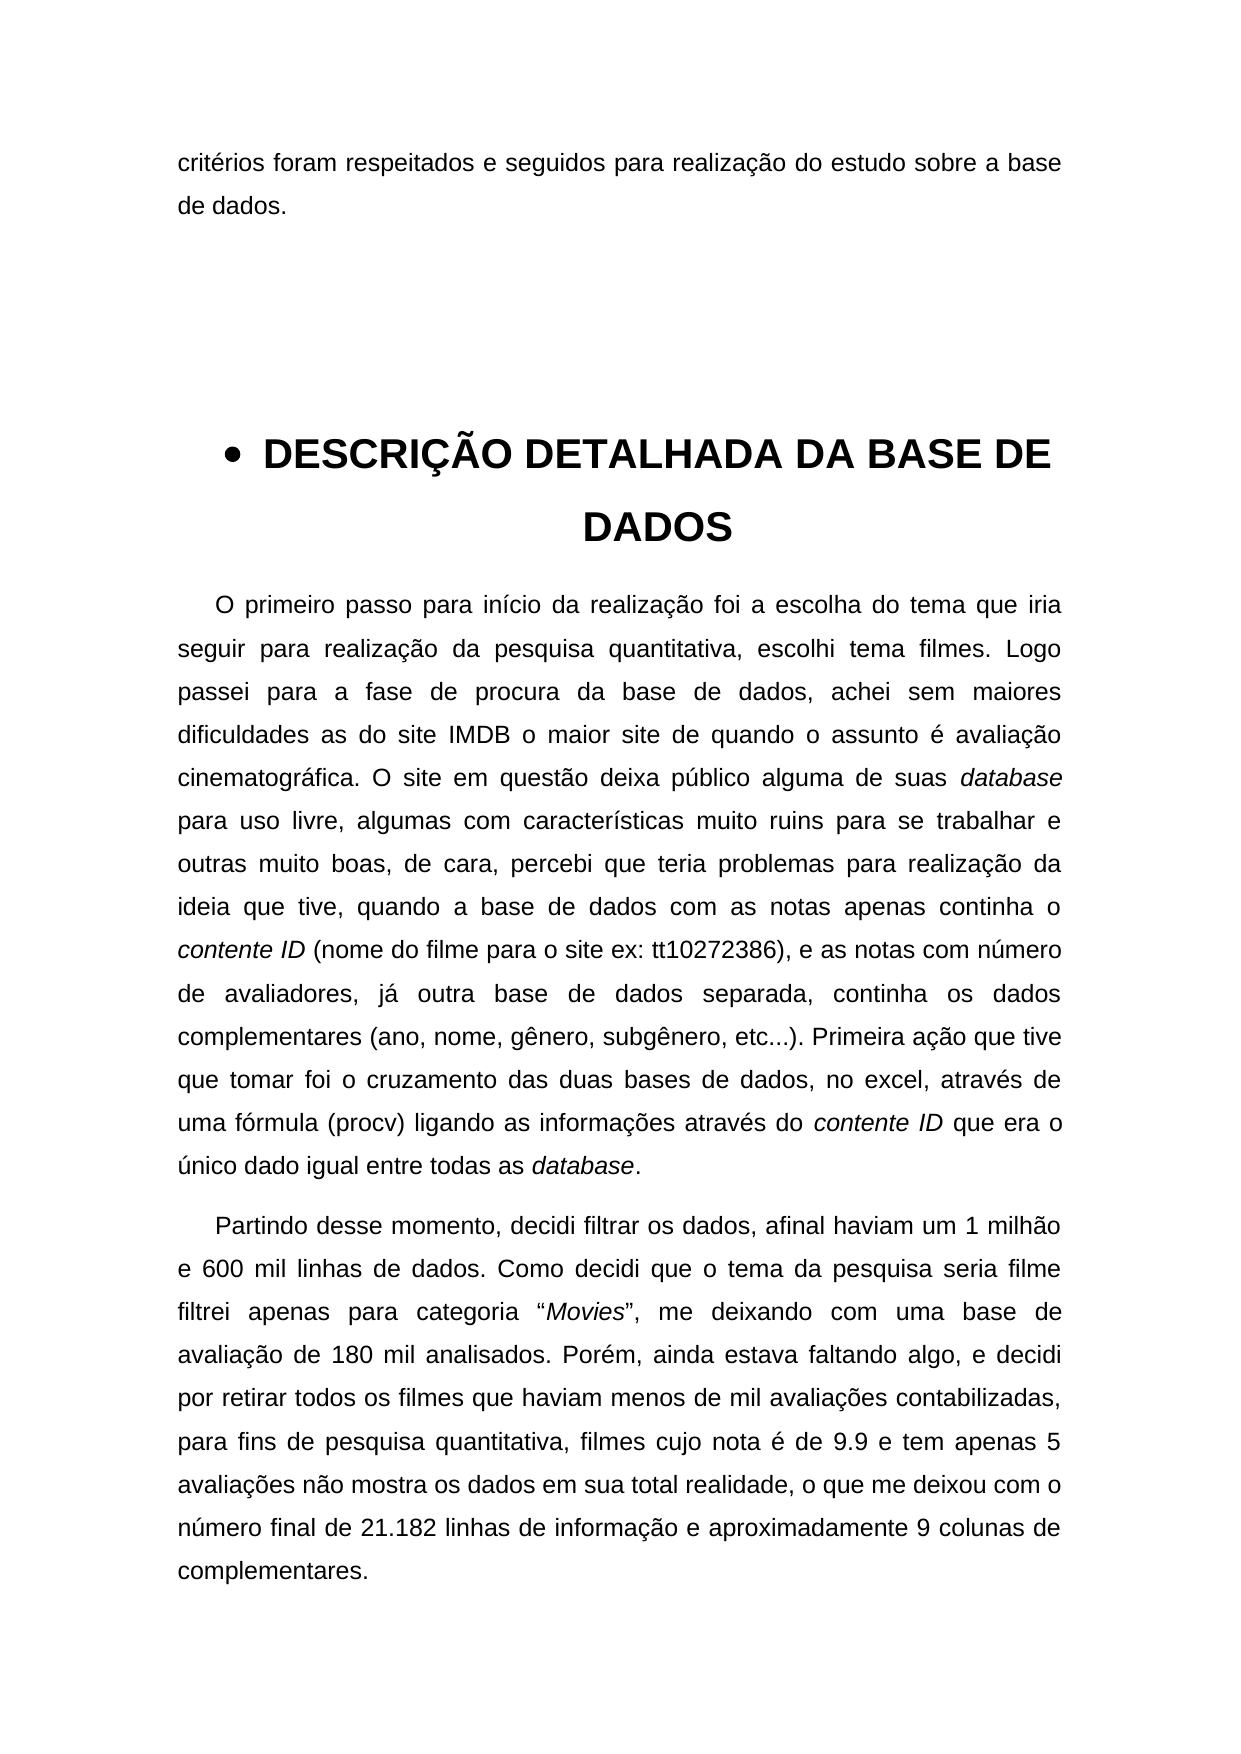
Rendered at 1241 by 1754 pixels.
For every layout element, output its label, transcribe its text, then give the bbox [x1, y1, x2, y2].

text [177, 148, 1063, 219]
list DESCRIÇÃO DETALHADA DA BASE DE DADOS [215, 430, 1063, 550]
text O primeiro passo para início da realização foi a escolha do tema que iria seguir para realização da pesquisa quantitativa, escolhi tema filmes. Logo passei para a fase de procura da base de dados, achei sem maiores dificuldades as do site IMDB o maior site de quando o assunto é avaliação cinematográfica. O site em questão deixa público alguma de suas database para uso livre, algumas com características muito ruins para se trabalhar e outras muito boas, de cara, percebi que teria problemas para realização da ideia que tive, quando a base de dados com as notas apenas continha o contente ID (nome do filme para o site ex: tt10272386), e as notas com número de avaliadores, já outra base de dados separada, continha os dados complementares (ano, nome, gênero, subgênero, etc...). Primeira ação que tive que tomar foi o cruzamento das duas bases de dados, no excel, através de uma fórmula (procv) ligando as informações através do contente ID que era o único dado igual entre todas as database. [177, 591, 1063, 1180]
text Partindo desse momento, decidi filtrar os dados, afinal haviam um 1 milhão e 600 mil linhas de dados. Como decidi que o tema da pesquisa seria filme filtrei apenas para categoria “Movies”, me deixando com uma base de avaliação de 180 mil analisados. Porém, ainda estava faltando algo, e decidi por retirar todos os filmes que haviam menos de mil avaliações contabilizadas, para fins de pesquisa quantitativa, filmes cujo nota é de 9.9 e tem apenas 5 avaliações não mostra os dados em sua total realidade, o que me deixou com o número final de 21.182 linhas de informação e aproximadamente 9 colunas de complementares. [177, 1211, 1063, 1585]
